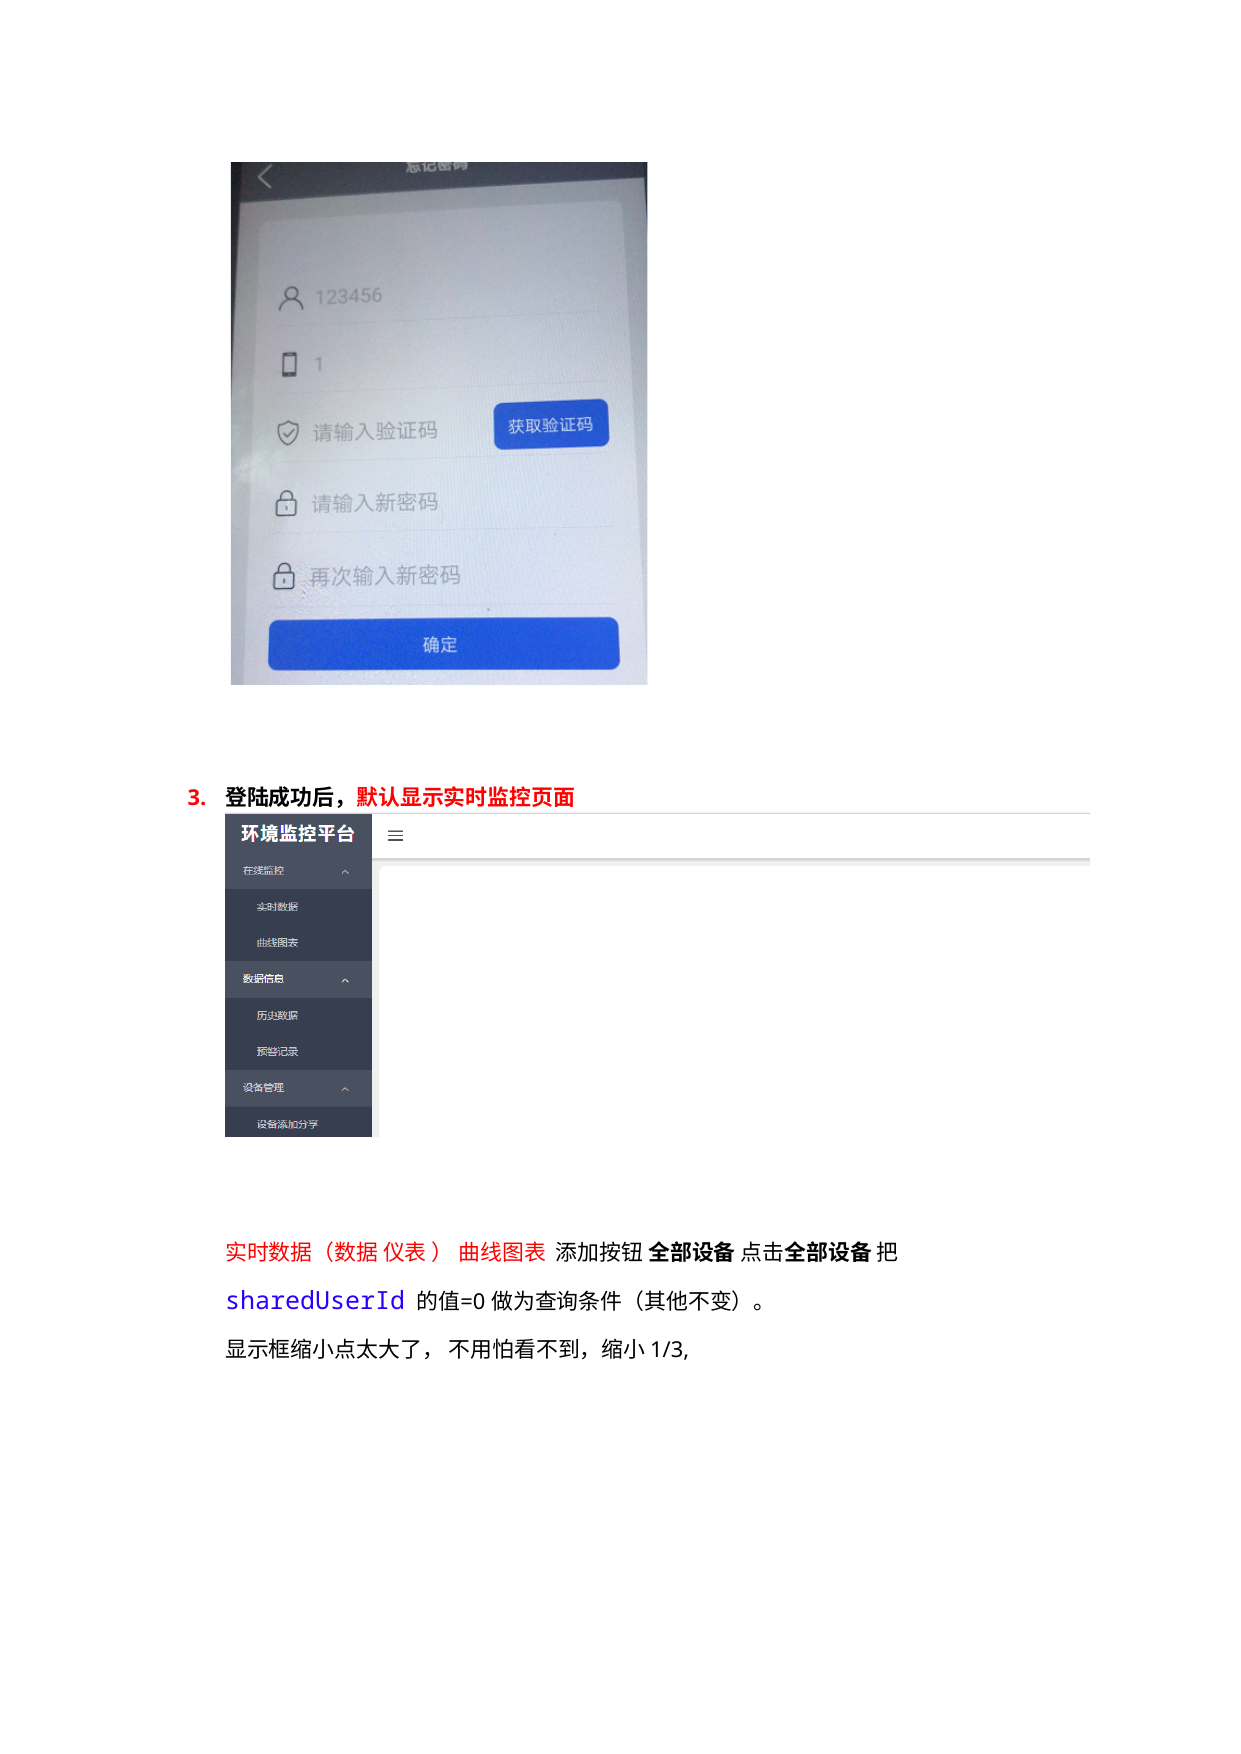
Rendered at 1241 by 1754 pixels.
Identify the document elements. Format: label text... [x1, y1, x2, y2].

list 实时数据（数据 仪表 ） 曲线图表 添加按钮 全部设备 点击全部设备 把sharedUserId 的值=0 做为查询条件（其他不变）。 [225, 1234, 1053, 1332]
picture [230, 162, 648, 685]
picture [225, 812, 1091, 1137]
list 登陆成功后，默认显示实时监控页面 [187, 779, 1053, 812]
list 显示框缩小点太大了， 不用怕看不到，缩小1/3, [225, 1332, 1053, 1364]
